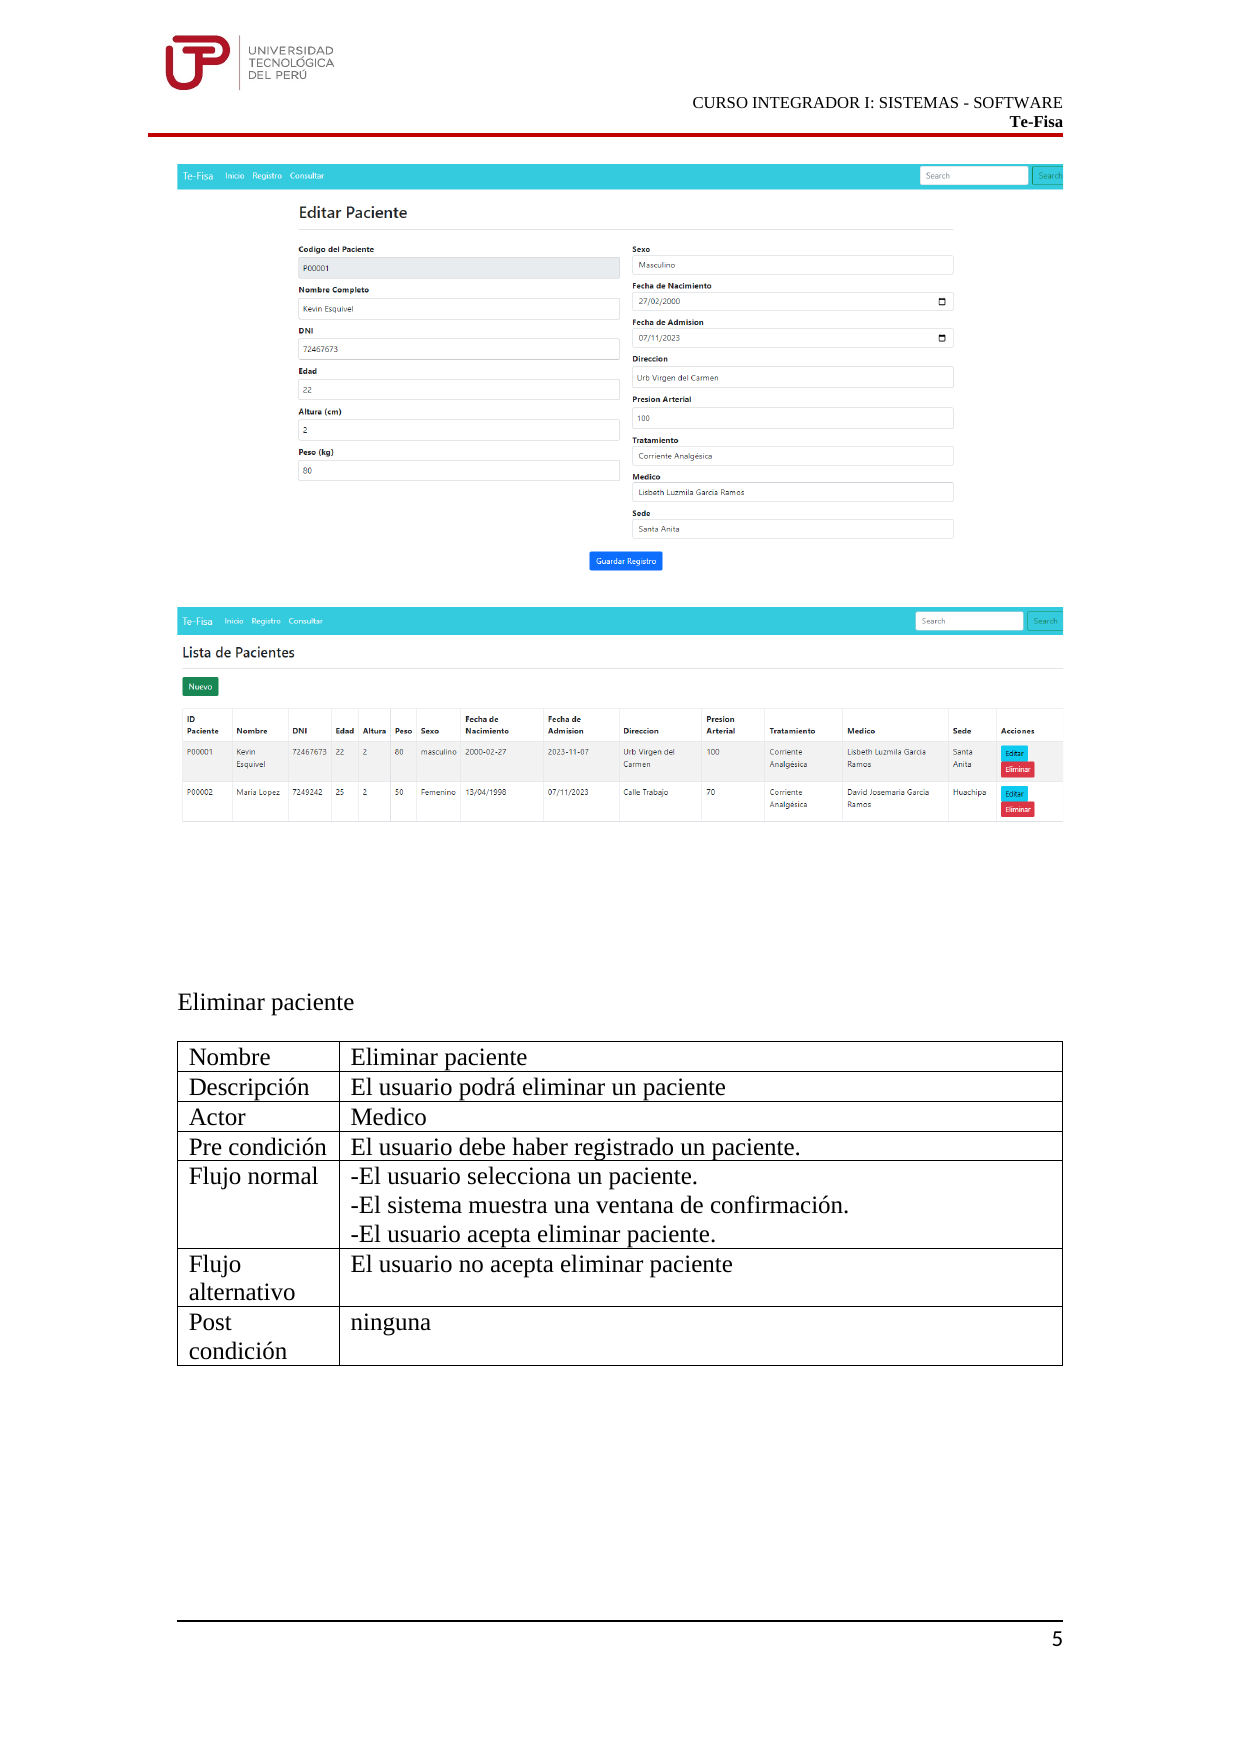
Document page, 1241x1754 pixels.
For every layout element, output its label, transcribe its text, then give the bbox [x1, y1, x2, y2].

table_header Nombre [178, 1042, 339, 1071]
text Eliminar paciente [177, 987, 1063, 1016]
table_cell Actor [178, 1102, 339, 1131]
table_cell Post condición [178, 1307, 339, 1365]
table_cell Pre condición [178, 1132, 339, 1160]
table_cell El usuario debe haber registrado un paciente. [340, 1132, 1062, 1160]
picture [140, 17, 364, 106]
table_cell Medico [340, 1102, 1062, 1131]
table_header Eliminar paciente [340, 1042, 1062, 1071]
table_cell -El usuario selecciona un paciente. -El sistema muestra una ventana de confirmación. -El usuario acepta eliminar paciente. [340, 1161, 1062, 1248]
table_cell Flujo alternativo [178, 1249, 339, 1306]
table_cell El usuario no acepta eliminar paciente [340, 1249, 1062, 1306]
table_cell Descripción [178, 1072, 339, 1101]
table_cell Flujo normal [178, 1161, 339, 1248]
table_cell ninguna [340, 1307, 1062, 1365]
picture [177, 164, 1064, 582]
picture [177, 607, 1064, 909]
table_cell El usuario podrá eliminar un paciente [340, 1072, 1062, 1101]
